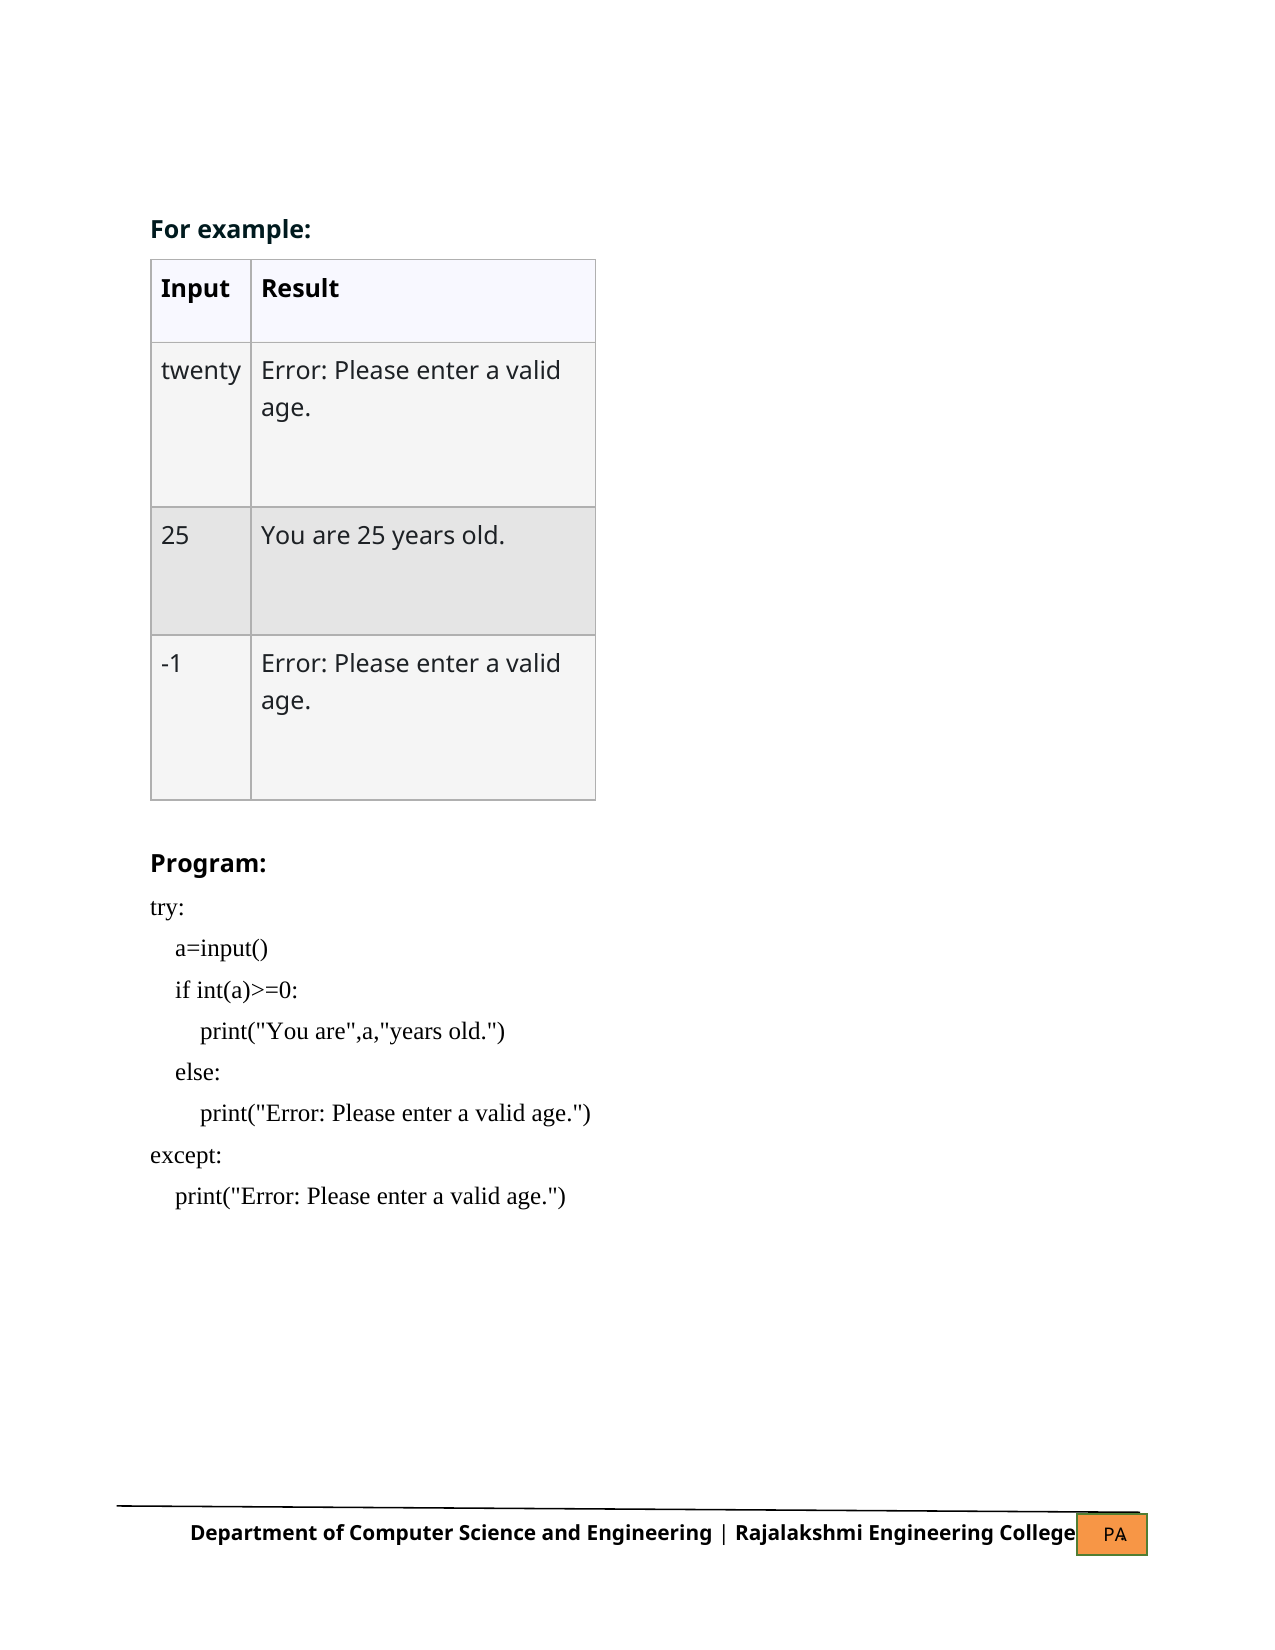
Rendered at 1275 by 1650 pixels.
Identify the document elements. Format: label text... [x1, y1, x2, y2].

text print("Error: Please enter a valid age.") [150, 1181, 1125, 1210]
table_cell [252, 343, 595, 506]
text else: [150, 1057, 1125, 1086]
text try: [150, 892, 1125, 921]
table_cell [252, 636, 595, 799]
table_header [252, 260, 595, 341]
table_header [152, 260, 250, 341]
text except: [150, 1140, 1125, 1168]
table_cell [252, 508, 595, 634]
text print("Error: Please enter a valid age.") [150, 1098, 1125, 1127]
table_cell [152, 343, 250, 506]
text a=input() [150, 933, 1125, 962]
text Program: [150, 846, 1125, 880]
text print("You are",a,"years old.") [150, 1016, 1125, 1045]
text For example: [150, 212, 1125, 246]
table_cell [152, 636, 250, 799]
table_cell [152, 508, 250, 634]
text if int(a)>=0: [150, 975, 1125, 1003]
